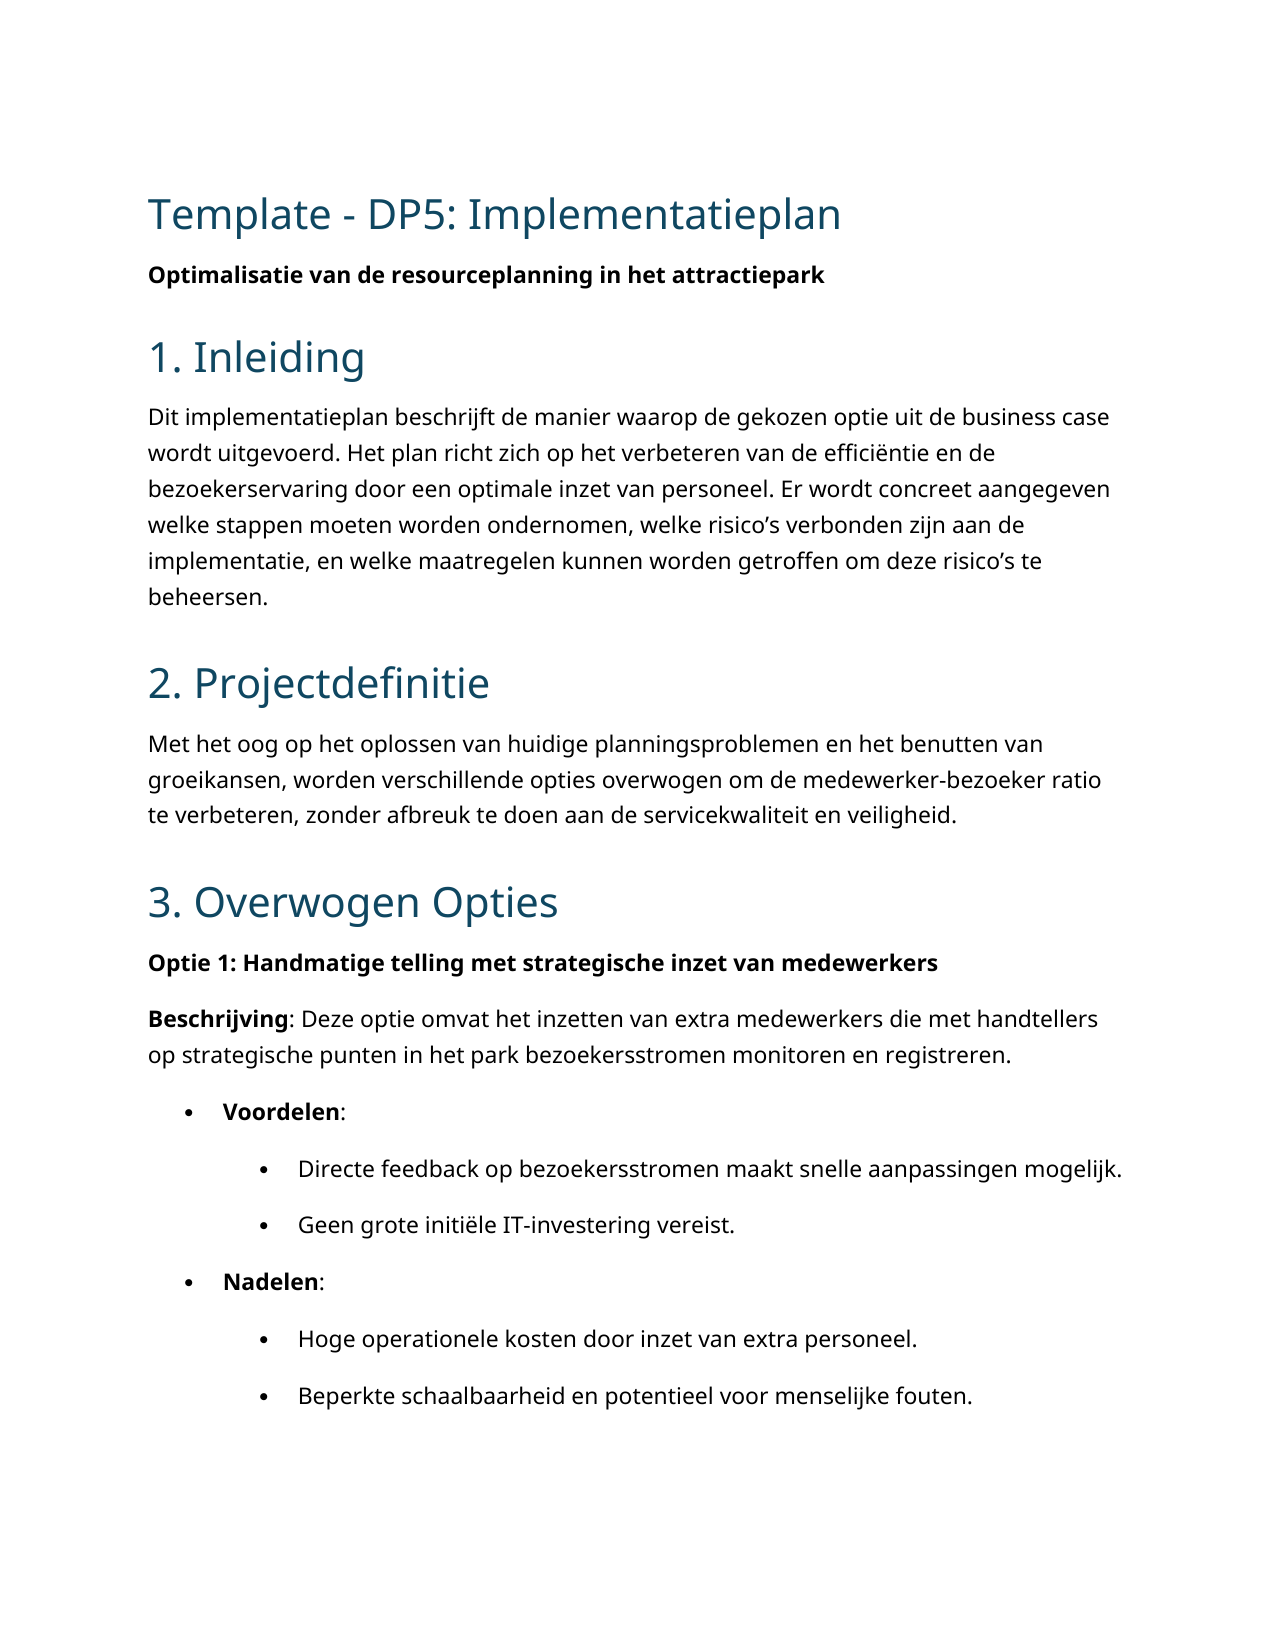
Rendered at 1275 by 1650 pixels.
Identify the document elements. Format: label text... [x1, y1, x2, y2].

text Dit implementatieplan beschrijft de manier waarop de gekozen optie uit de business case wordt uitgevoerd. Het plan richt zich op het verbeteren van de efficiëntie en de bezoekerservaring door een optimale inzet van personeel. Er wordt concreet aangegeven welke stappen moeten worden ondernomen, welke risico’s verbonden zijn aan de implementatie, en welke maatregelen kunnen worden getroffen om deze risico’s te beheersen. [148, 401, 1127, 612]
list Geen grote initiële IT-investering vereist. [260, 1209, 1127, 1241]
list Hoge operationele kosten door inzet van extra personeel. [260, 1323, 1127, 1354]
text Met het oog op het oplossen van huidige planningsproblemen en het benutten van groeikansen, worden verschillende opties overwogen om de medewerker-bezoeker ratio te verbeteren, zonder afbreuk te doen aan de servicekwaliteit en veiligheid. [148, 728, 1127, 831]
subtitle 1. Inleiding [148, 327, 1127, 384]
list Nadelen: [185, 1266, 1127, 1297]
subtitle 2. Projectdefinitie [148, 654, 1127, 711]
text Optie 1: Handmatige telling met strategische inzet van medewerkers [148, 946, 1127, 978]
list Directe feedback op bezoekersstromen maakt snelle aanpassingen mogelijk. [260, 1153, 1127, 1184]
list Voordelen: [185, 1096, 1127, 1127]
text Optimalisatie van de resourceplanning in het attractiepark [148, 259, 1127, 290]
subtitle 3. Overwogen Opties [148, 873, 1127, 930]
subtitle Template - DP5: Implementatieplan [148, 185, 1127, 242]
list Beperkte schaalbaarheid en potentieel voor menselijke fouten. [260, 1380, 1127, 1411]
text Beschrijving: Deze optie omvat het inzetten van extra medewerkers die met handtellers op strategische punten in het park bezoekersstromen monitoren en registreren. [148, 1003, 1127, 1070]
